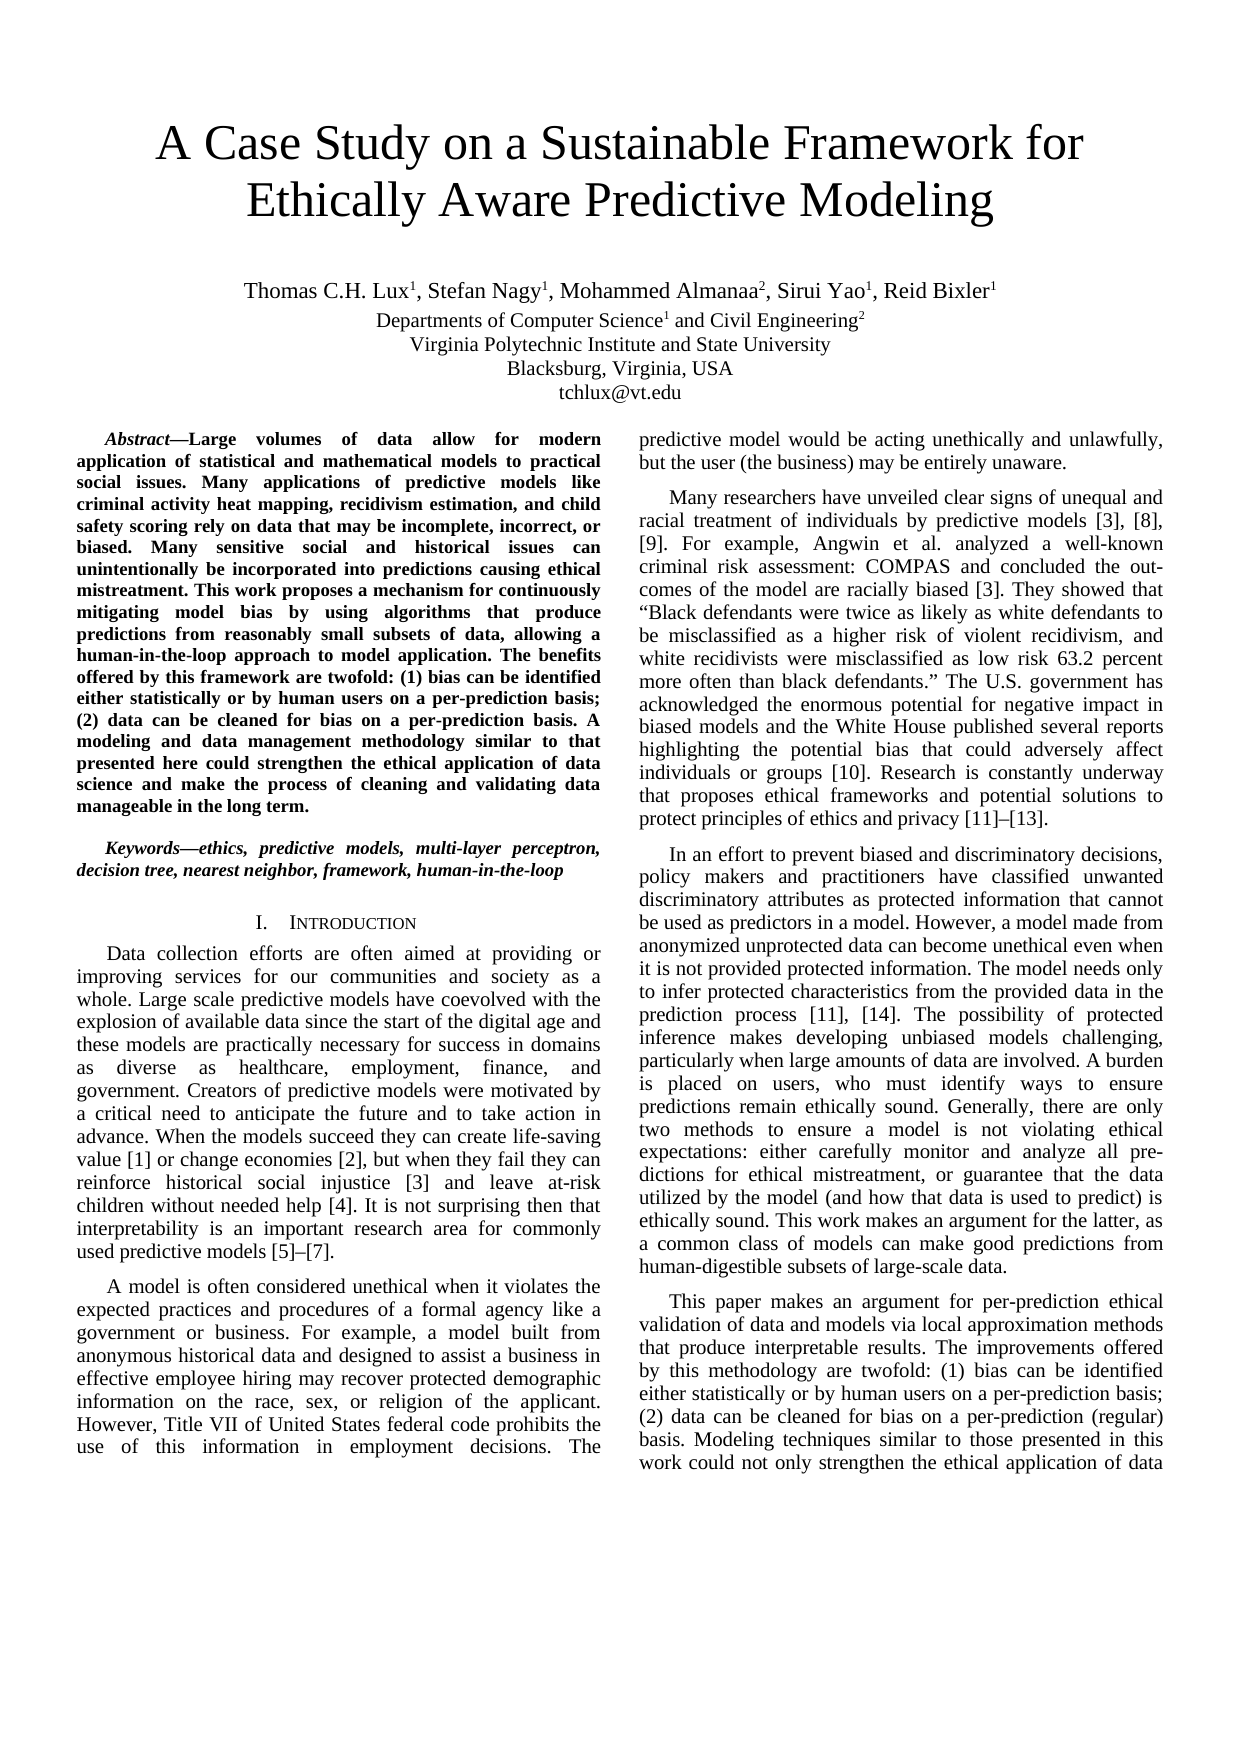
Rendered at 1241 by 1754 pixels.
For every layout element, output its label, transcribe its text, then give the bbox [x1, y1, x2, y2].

text Departments of Computer Science1 and Civil Engineering2 [76, 308, 1164, 332]
title A Case Study on a Sustainable Framework for Ethically Aware Predictive Modeling [76, 112, 1164, 227]
text Data collection efforts are often aimed at providing or improving services for our communities and society as a whole. Large scale predictive models have coevolved with the explosion of available data since the start of the digital age and these models are practically necessary for success in domains as diverse as healthcare, employment, finance, and government. Creators of predictive models were motivated by a critical need to anticipate the future and to take action in advance. When the models succeed they can create life-saving value [1] or change economies [2], but when they fail they can reinforce historical social injustice [3] and leave at-risk children without needed help [4]. It is not surprising then that interpretability is an important research area for commonly used predictive models [5]–[7]. [76, 942, 601, 1263]
text Many researchers have unveiled clear signs of unequal and racial treatment of individuals by predictive models [3], [8], [9]. For example, Angwin et al. analyzed a well-known criminal risk assessment: COMPAS and concluded the out- comes of the model are racially biased [3]. They showed that “Black defendants were twice as likely as white defendants to be misclassified as a higher risk of violent recidivism, and white recidivists were misclassified as low risk 63.2 percent more often than black defendants.” The U.S. government has acknowledged the enormous potential for negative impact in biased models and the White House published several reports highlighting the potential bias that could adversely affect individuals or groups [10]. Research is constantly underway that proposes ethical frameworks and potential solutions to protect principles of ethics and privacy [11]–[13]. [639, 487, 1164, 830]
text Virginia Polytechnic Institute and State University [76, 332, 1164, 356]
text A model is often considered unethical when it violates the expected practices and procedures of a formal agency like a government or business. For example, a model built from anonymous historical data and designed to assist a business in effective employee hiring may recover protected demographic information on the race, sex, or religion of the applicant. However, Title VII of United States federal code prohibits the use of this information in employment decisions. The predictive model would be acting unethically and unlawfully, but the user (the business) may be entirely unaware. [76, 1275, 601, 1458]
text Abstract—Large volumes of data allow for modern application of statistical and mathematical models to practical social issues. Many applications of predictive models like criminal activity heat mapping, recidivism estimation, and child safety scoring rely on data that may be incomplete, incorrect, or biased. Many sensitive social and historical issues can unintentionally be incorporated into predictions causing ethical mistreatment. This work proposes a mechanism for continuously mitigating model bias by using algorithms that produce predictions from reasonably small subsets of data, allowing a human-in-the-loop approach to model application. The benefits offered by this framework are twofold: (1) bias can be identified either statistically or by human users on a per-prediction basis; (2) data can be cleaned for bias on a per-prediction basis. A modeling and data management methodology similar to that presented here could strengthen the ethical application of data science and make the process of cleaning and validating data manageable in the long term. [76, 428, 601, 816]
text tchlux@vt.edu [76, 380, 1164, 404]
text In an effort to prevent biased and discriminatory decisions, policy makers and practitioners have classified unwanted discriminatory attributes as protected information that cannot be used as predictors in a model. However, a model made from anonymized unprotected data can become unethical even when it is not provided protected information. The model needs only to infer protected characteristics from the provided data in the prediction process [11], [14]. The possibility of protected inference makes developing unbiased models challenging, particularly when large amounts of data are involved. A burden is placed on users, who must identify ways to ensure predictions remain ethically sound. Generally, there are only two methods to ensure a model is not violating ethical expectations: either carefully monitor and analyze all pre-dictions for ethical mistreatment, or guarantee that the data utilized by the model (and how that data is used to predict) is ethically sound. This work makes an argument for the latter, as a common class of models can make good predictions from human-digestible subsets of large-scale data. [639, 843, 1164, 1278]
text Blacksburg, Virginia, USA [76, 356, 1164, 380]
text Thomas C.H. Lux1, Stefan Nagy1, Mohammed Almanaa2, Sirui Yao1, Reid Bixler1 [76, 277, 1164, 304]
text Keywords—ethics, predictive models, multi-layer perceptron, decision tree, nearest neighbor, framework, human-in-the-loop [76, 837, 601, 880]
subtitle Introduction [76, 909, 601, 934]
